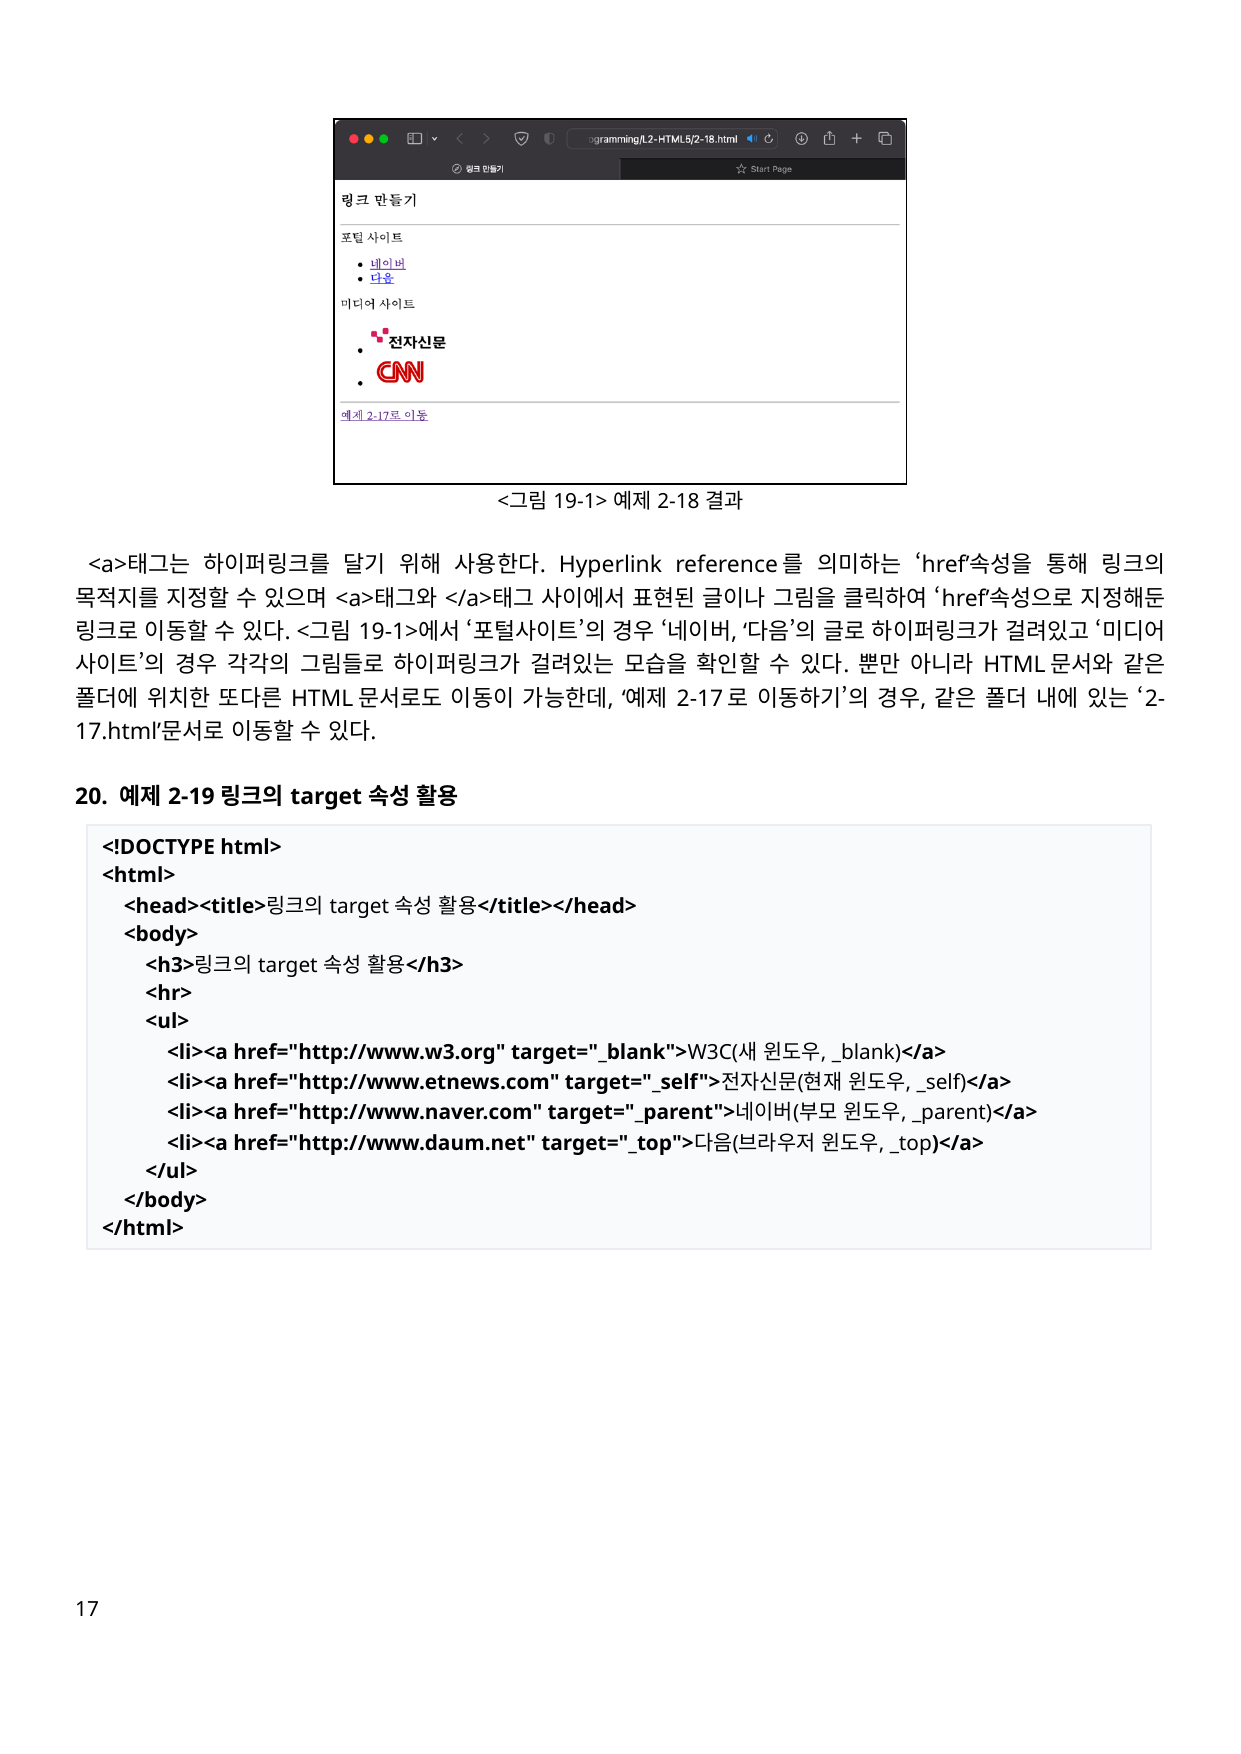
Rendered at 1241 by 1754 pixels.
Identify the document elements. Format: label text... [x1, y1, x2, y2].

text <그림 19-1> 예제 2-18 결과 [75, 485, 1165, 515]
text <a>태그는 하이퍼링크를 달기 위해 사용한다. Hyperlink reference를 의미하는 ‘href’속성을 통해 링크의 목적지를 지정할 수 있으며 <a>태그와 </a>태그 사이에서 표현된 글이나 그림을 클릭하여 ‘href’속성으로 지정해둔 링크로 이동할 수 있다. <그림 19-1>에서 ‘포털사이트’의 경우 ‘네이버, ‘다음’의 글로 하이퍼링크가 걸려있고 ‘미디어 사이트’의 경우 각각의 그림들로 하이퍼링크가 걸려있는 모습을 확인할 수 있다. 뿐만 아니라 HTML문서와 같은 폴더에 위치한 또다른 HTML문서로도 이동이 가능한데, ‘예제 2-17로 이동하기’의 경우, 같은 폴더 내에 있는 ‘2-17.html’문서로 이동할 수 있다. [75, 546, 1165, 746]
list 예제 2-19 링크의 target 속성 활용 [75, 777, 1165, 811]
picture [335, 120, 906, 483]
